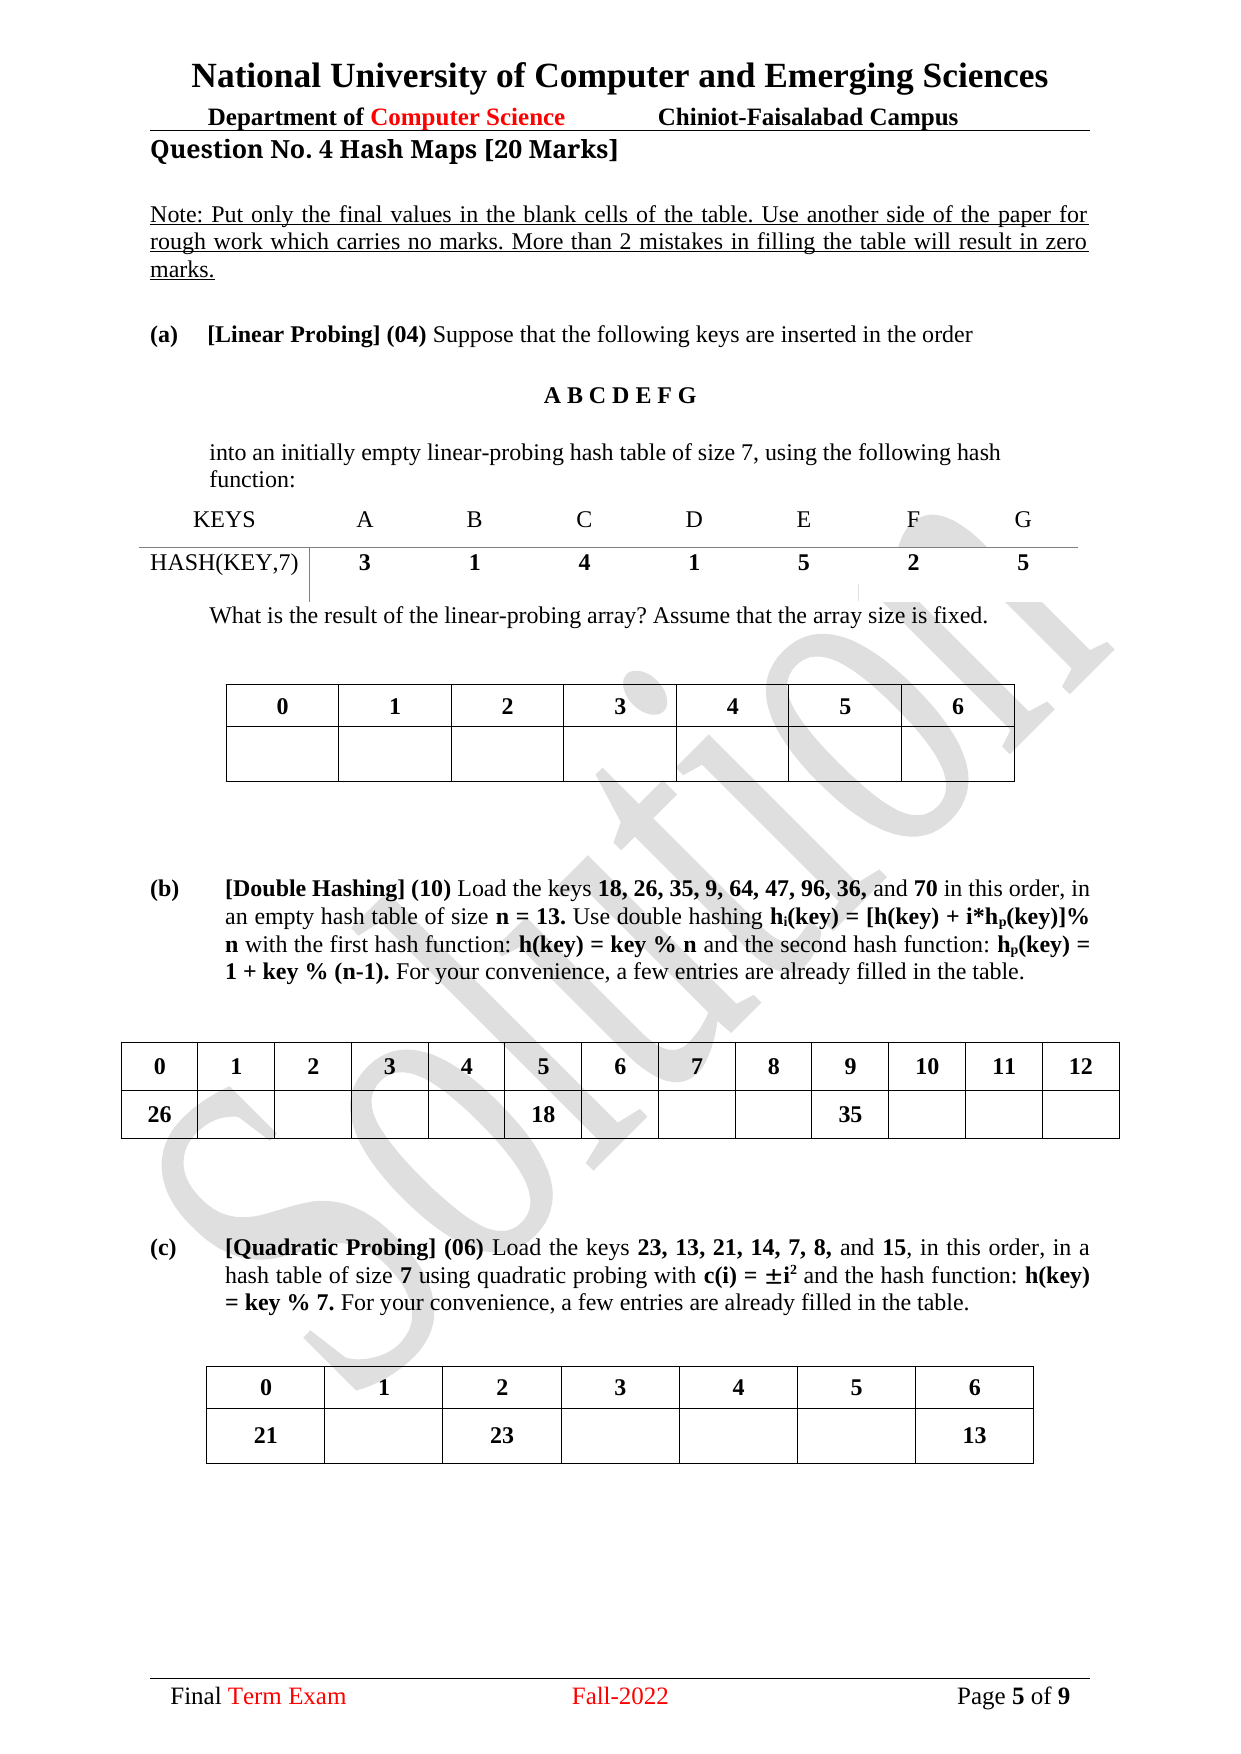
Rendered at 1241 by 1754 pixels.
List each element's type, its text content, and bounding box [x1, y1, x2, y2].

table_cell [789, 727, 901, 781]
table_cell [275, 1091, 351, 1138]
table_header Keys [139, 505, 310, 547]
table_header 1 [325, 1367, 442, 1407]
table_header D [639, 505, 749, 547]
table_header 3 [352, 1043, 428, 1090]
table_cell [352, 1091, 428, 1138]
list [Quadratic Probing] (06) Load the keys 23, 13, 21, 14, 7, 8, and 15, in this order, in a hash table of size 7 using quadratic probing with c(i) = i2 and the hash function: h(key) = key % 7. For your convenience, a few entries are already filled in the table. [150, 1233, 1090, 1316]
table_header 8 [736, 1043, 811, 1090]
table_header 5 [798, 1367, 915, 1407]
text into an initially empty linear-probing hash table of size 7, using the following hash function: [209, 437, 1090, 493]
table_cell [677, 727, 788, 781]
list [Double Hashing] (10) Load the keys 18, 26, 35, 9, 64, 47, 96, 36, and 70 in this order, in an empty hash table of size n = 13. Use double hashing hi(key) = [h(key) + i*hp(key)]% n with the first hash function: h(key) = key % n and the second hash function: hp(key) = 1 + key % (n-1). For your convenience, a few entries are already filled in the table. [150, 874, 1090, 985]
table_header 5 [505, 1043, 581, 1090]
table_cell 21 [207, 1409, 324, 1462]
text What is the result of the linear-probing array? Assume that the array size is fixed. [209, 602, 1090, 629]
table_header G [968, 505, 1078, 547]
table_cell [198, 1091, 274, 1138]
table_header 3 [562, 1367, 679, 1407]
table_cell [966, 1091, 1042, 1138]
table_cell 5 [749, 548, 858, 602]
text Note: Put only the final values in the blank cells of the table. Use another side of the paper for rough work which carries no marks. More than 2 mistakes in filling the table will result in zero marks. [150, 199, 1090, 282]
table_header 0 [122, 1043, 197, 1090]
table_cell 5 [968, 548, 1078, 602]
table_cell [562, 1409, 679, 1462]
table_header 4 [429, 1043, 504, 1090]
table_cell 3 [310, 548, 419, 602]
table_cell [429, 1091, 504, 1138]
table_header 4 [680, 1367, 797, 1407]
table_header 1 [339, 685, 451, 726]
table_header 2 [275, 1043, 351, 1090]
table_header F [859, 505, 968, 547]
table_header 5 [789, 685, 901, 726]
table_header A [310, 505, 419, 547]
table_header E [749, 505, 858, 547]
table_header 3 [564, 685, 676, 726]
table_cell [889, 1091, 965, 1138]
table_cell [452, 727, 563, 781]
table_cell 23 [443, 1409, 561, 1462]
table_header 11 [966, 1043, 1042, 1090]
table_header 12 [1043, 1043, 1119, 1090]
table_header 2 [452, 685, 563, 726]
table_header 2 [443, 1367, 561, 1407]
table_header 4 [677, 685, 788, 726]
table_cell 18 [505, 1091, 581, 1138]
table_cell [582, 1091, 658, 1138]
table_cell [798, 1409, 915, 1462]
table_cell 2 [859, 548, 968, 602]
table_cell 35 [812, 1091, 888, 1138]
table_cell 1 [420, 548, 529, 602]
table_cell [902, 727, 1014, 781]
table_cell Hash(key,7) [139, 548, 309, 602]
table_header C [529, 505, 639, 547]
table_header B [420, 505, 529, 547]
table_header 6 [582, 1043, 658, 1090]
table_header 6 [916, 1367, 1033, 1407]
table_cell [736, 1091, 811, 1138]
table_header 1 [198, 1043, 274, 1090]
table_header 6 [902, 685, 1014, 726]
table_cell [1043, 1091, 1119, 1138]
table_header 10 [889, 1043, 965, 1090]
table_header 0 [227, 685, 338, 726]
table_cell [339, 727, 451, 781]
table_cell [680, 1409, 797, 1462]
table_cell [227, 727, 338, 781]
text Question No. 4 Hash Maps [20 Marks] [150, 131, 1090, 166]
table_cell 13 [916, 1409, 1033, 1462]
table_cell [659, 1091, 735, 1138]
table_cell [564, 727, 676, 781]
table_cell 1 [639, 548, 749, 602]
text A B C D E F G [150, 381, 1090, 408]
table_header 9 [812, 1043, 888, 1090]
table_cell 4 [529, 548, 639, 602]
table_cell [325, 1409, 442, 1462]
table_cell 26 [122, 1091, 197, 1138]
list [Linear Probing] (04) Suppose that the following keys are inserted in the order [150, 320, 1090, 347]
table_header 7 [659, 1043, 735, 1090]
table_header 0 [207, 1367, 324, 1407]
